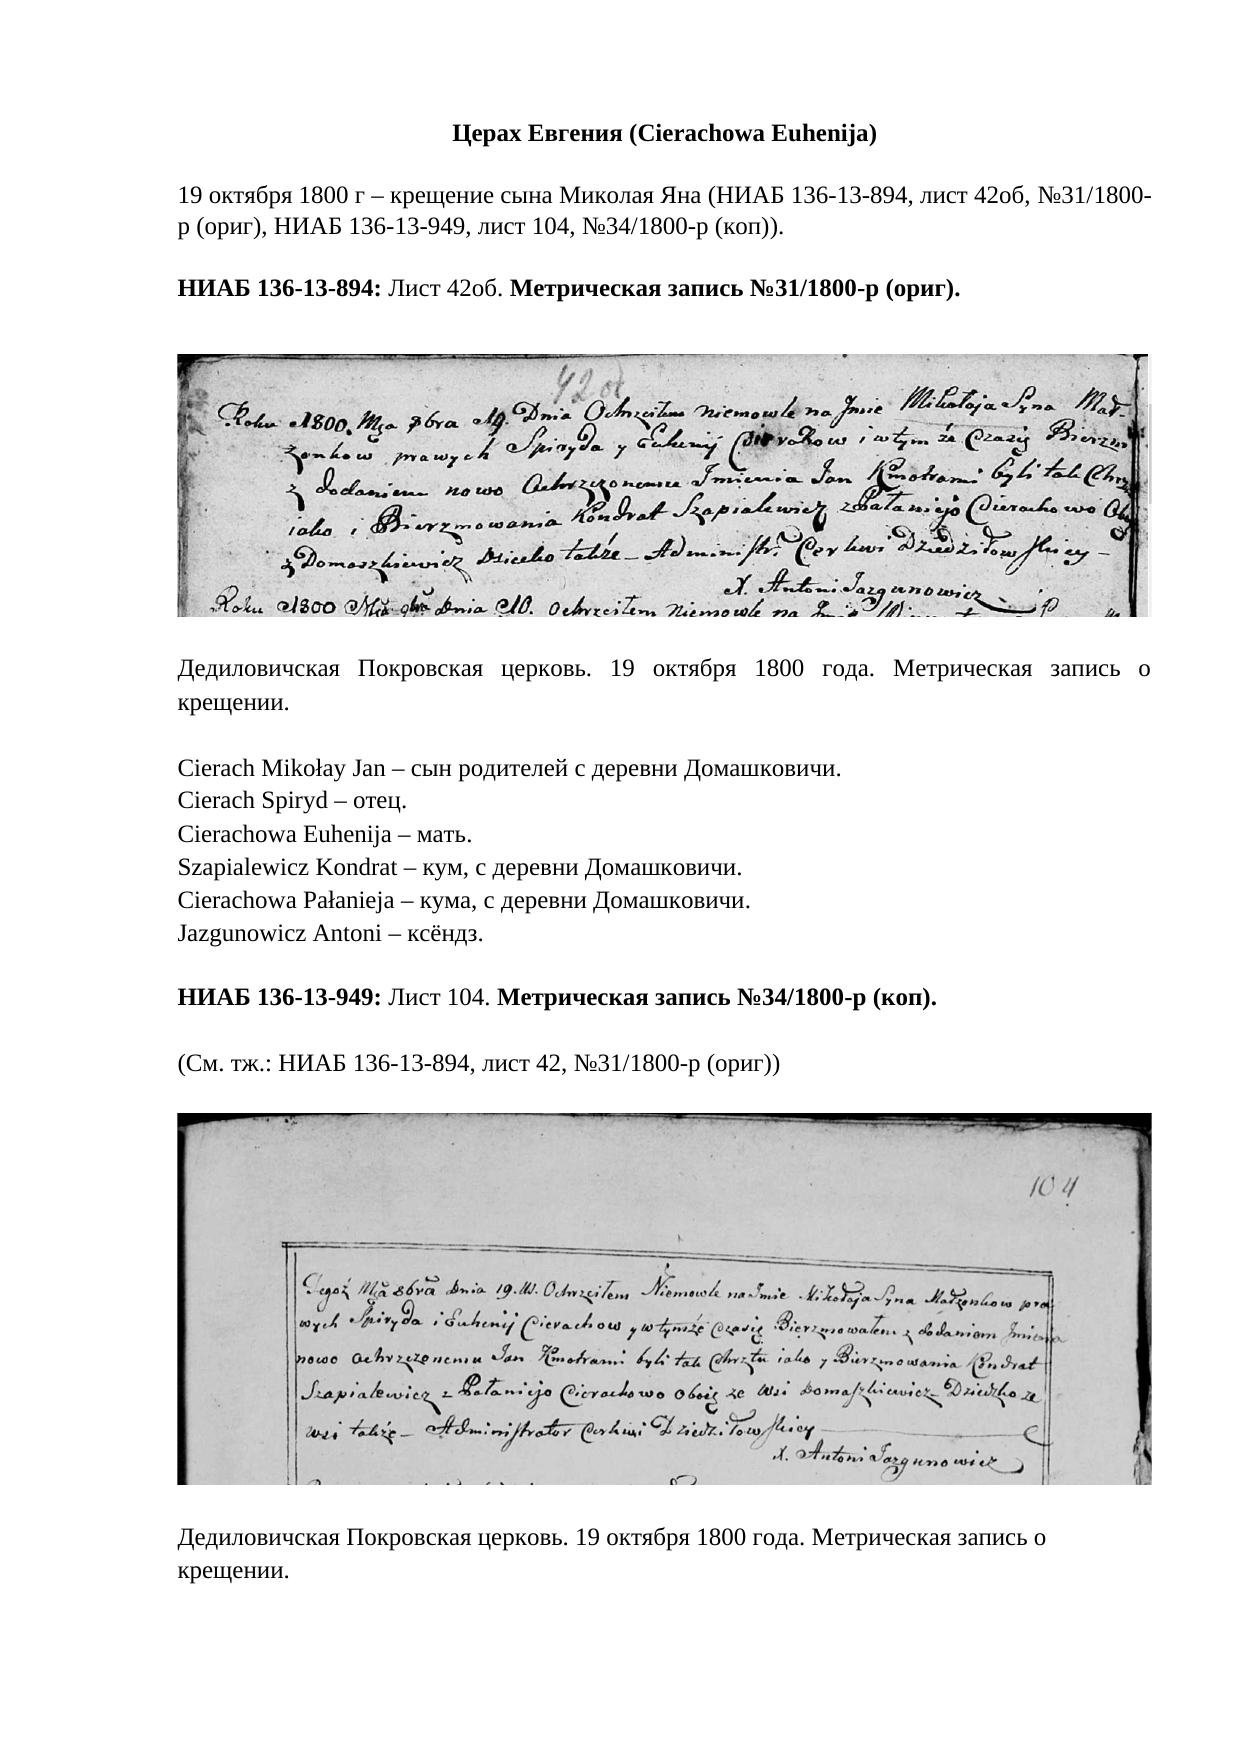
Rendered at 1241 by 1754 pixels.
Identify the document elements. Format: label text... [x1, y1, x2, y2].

text Cierachowa Euhenija – мать. [177, 819, 1152, 847]
text Дедиловичская Покровская церковь. 19 октября 1800 года. Метрическая запись о крещении. [177, 1522, 1152, 1584]
text Jazgunowicz Antoni – ксёндз. [177, 918, 1152, 946]
text Cierach Spiryd – отец. [177, 786, 1152, 814]
picture [177, 1113, 1152, 1485]
text НИАБ 136-13-894: Лист 42об. Метрическая запись №31/1800-р (ориг). [177, 273, 1152, 302]
text Cierach Mikołay Jan – сын родителей с деревни Домашковичи. [177, 753, 1152, 781]
text Szapialewicz Kondrat – кум, с деревни Домашковичи. [177, 852, 1152, 880]
text Cierachowa Pałanieja – кума, с деревни Домашковичи. [177, 885, 1152, 913]
text 19 октября 1800 г – крещение сына Миколая Яна (НИАБ 136-13-894, лист 42об, №31/1800-р (ориг), НИАБ 136-13-949, лист 104, №34/1800-р (коп)). [177, 180, 1152, 240]
text Дедиловичская Покровская церковь. 19 октября 1800 года. Метрическая запись о крещении. [177, 653, 1152, 715]
text НИАБ 136-13-949: Лист 104. Метрическая запись №34/1800-р (коп). [177, 982, 1152, 1011]
text (См. тж.: НИАБ 136-13-894, лист 42, №31/1800-р (ориг)) [177, 1048, 1152, 1077]
picture [177, 354, 1152, 617]
text Церах Евгения (Cierachowa Euhenija) [177, 118, 1152, 147]
